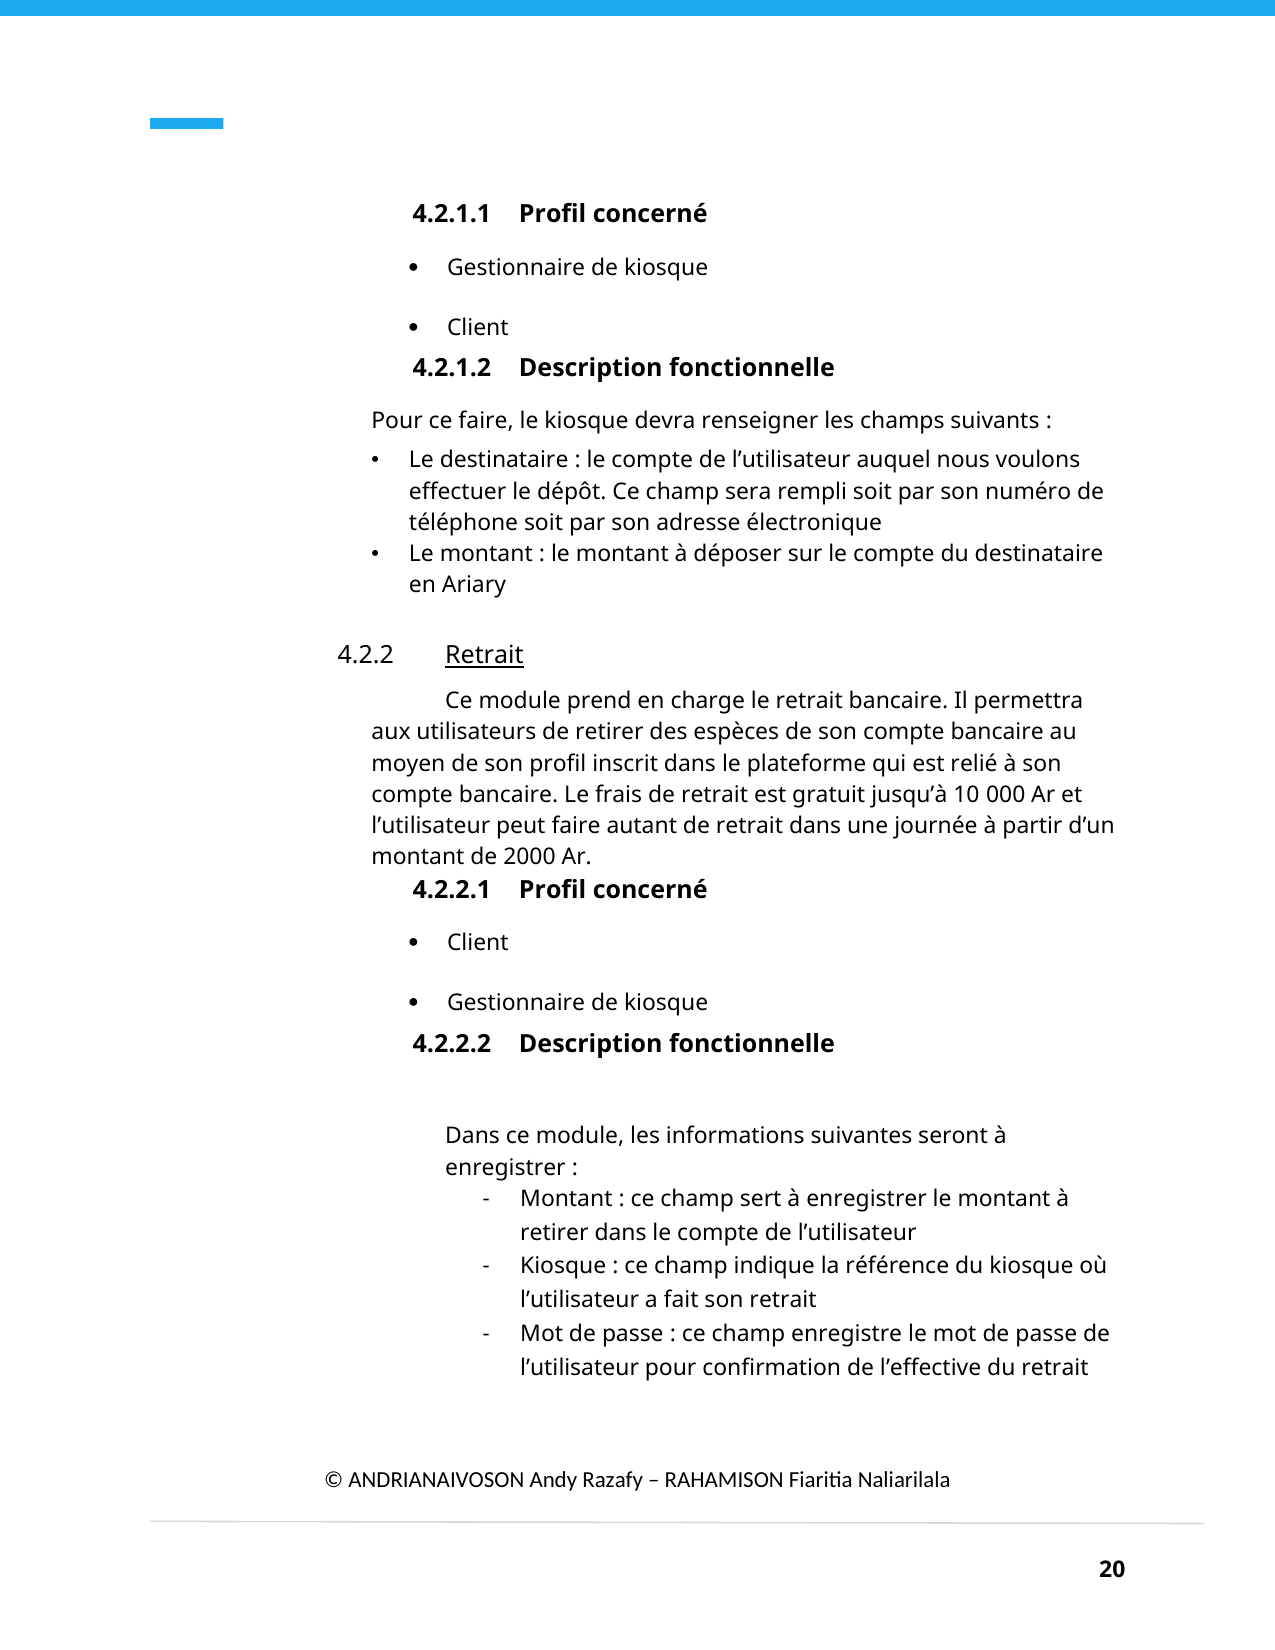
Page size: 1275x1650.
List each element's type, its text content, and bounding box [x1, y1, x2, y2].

list Gestionnaire de kiosque [409, 986, 1125, 1017]
subtitle 4.2.1.1 Profil concerné [412, 196, 1125, 230]
subtitle 4.2.2.2 Description fonctionnelle [412, 1025, 1125, 1059]
subtitle 4.2.1.2 Description fonctionnelle [412, 349, 1125, 383]
list Kiosque : ce champ indique la référence du kiosque où l’utilisateur a fait son retrait [482, 1249, 1125, 1314]
text Ce module prend en charge le retrait bancaire. Il permettra aux utilisateurs de retirer des espèces de son compte bancaire au moyen de son profil inscrit dans le plateforme qui est relié à son compte bancaire. Le frais de retrait est gratuit jusqu’à 10 000 Ar et l’utilisateur peut faire autant de retrait dans une journée à partir d’un montant de 2000 Ar. [371, 684, 1125, 871]
list Montant : ce champ sert à enregistrer le montant à retirer dans le compte de l’utilisateur [482, 1182, 1125, 1247]
list Le destinataire : le compte de l’utilisateur auquel nous voulons effectuer le dépôt. Ce champ sera rempli soit par son numéro de téléphone soit par son adresse électronique [371, 443, 1125, 537]
list Gestionnaire de kiosque [409, 251, 1125, 282]
subtitle 4.2.2.1 Profil concerné [412, 871, 1125, 906]
list Client [409, 310, 1125, 342]
subtitle 4.2.2 Retrait [337, 637, 1125, 671]
picture [0, 0, 1275, 16]
list Mot de passe : ce champ enregistre le mot de passe de l’utilisateur pour confirmation de l’effective du retrait [482, 1317, 1125, 1382]
picture [150, 118, 224, 129]
text Dans ce module, les informations suivantes seront à enregistrer : [445, 1119, 1125, 1182]
text Pour ce faire, le kiosque devra renseigner les champs suivants : [371, 404, 1125, 436]
list Le montant : le montant à déposer sur le compte du destinataire en Ariary [371, 537, 1125, 600]
list Client [409, 926, 1125, 958]
